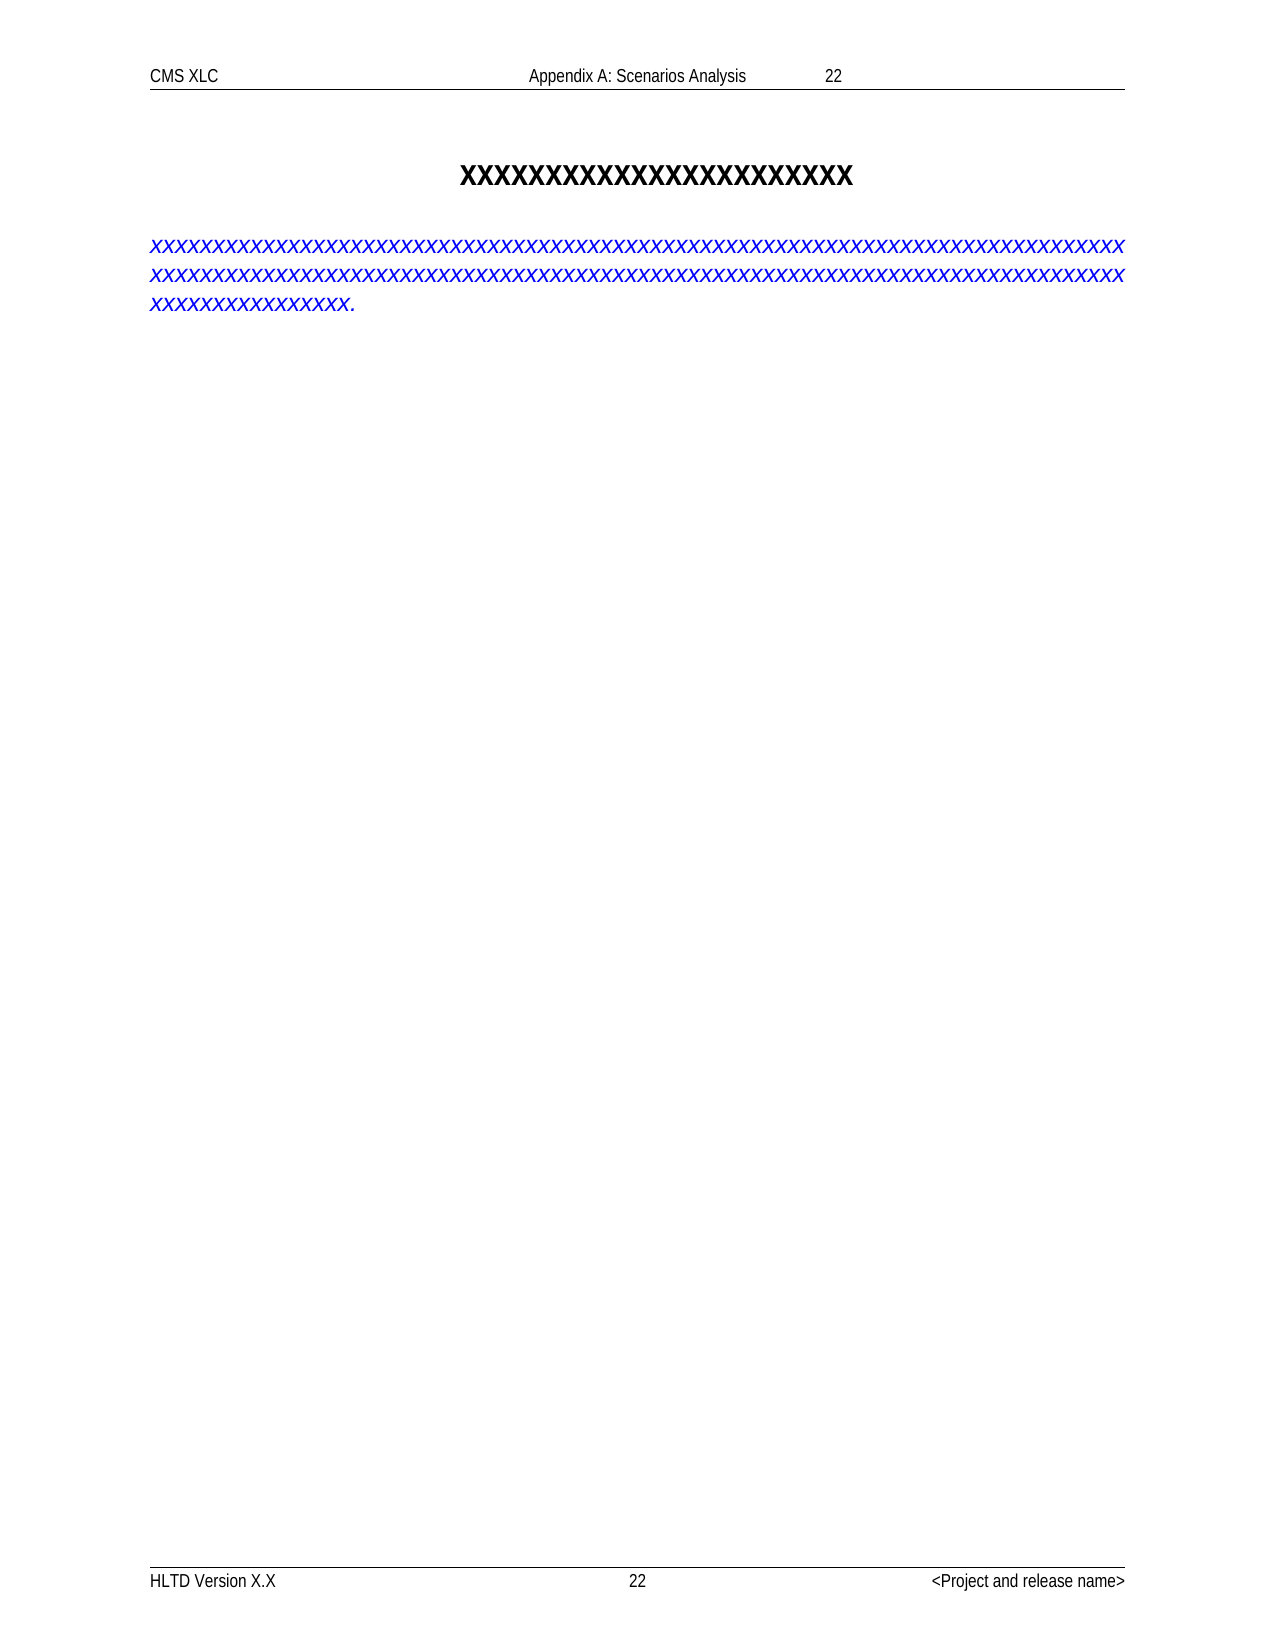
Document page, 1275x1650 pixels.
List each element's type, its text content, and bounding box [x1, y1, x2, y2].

text xxxxxxxxxxxxxxxxxxxxxxxxxxxxxxxxxxxxxxxxxxxxxxxxxxxxxxxxxxxxxxxxxxxxxxxxxxxxxxxxxxxxxxxxxxxxxxxxxxxxxxxxxxxxxxxxxxxxxxxxxxxxxxxxxxxxxxxxxxxxxxxxxxxxxxxxxxxxxxxxxxxxxxxxxxxx. [150, 231, 1125, 317]
subtitle xxxxxxxxxxxxxxxxxxxxxxx [187, 150, 1125, 193]
